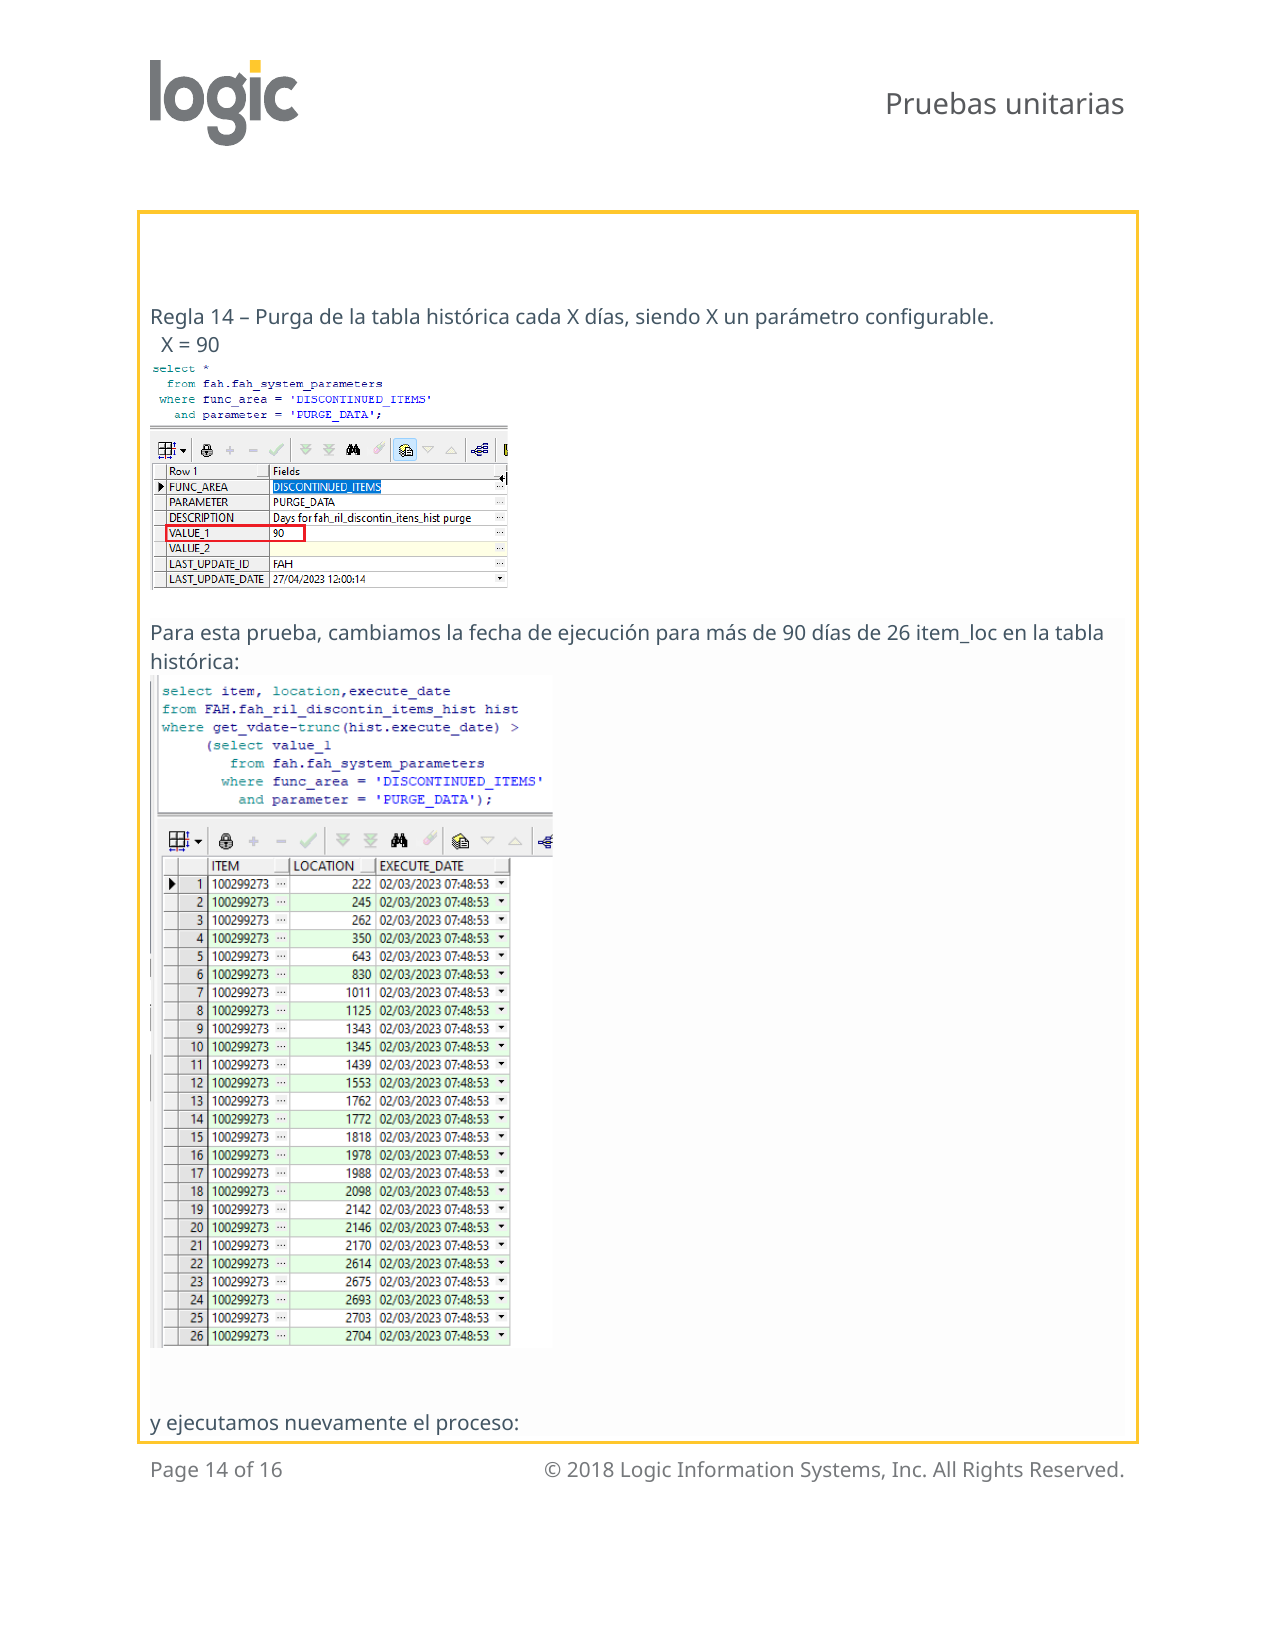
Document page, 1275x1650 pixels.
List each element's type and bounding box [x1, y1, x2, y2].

table_cell [140, 214, 1136, 1441]
picture [150, 358, 508, 590]
picture [150, 675, 553, 1348]
